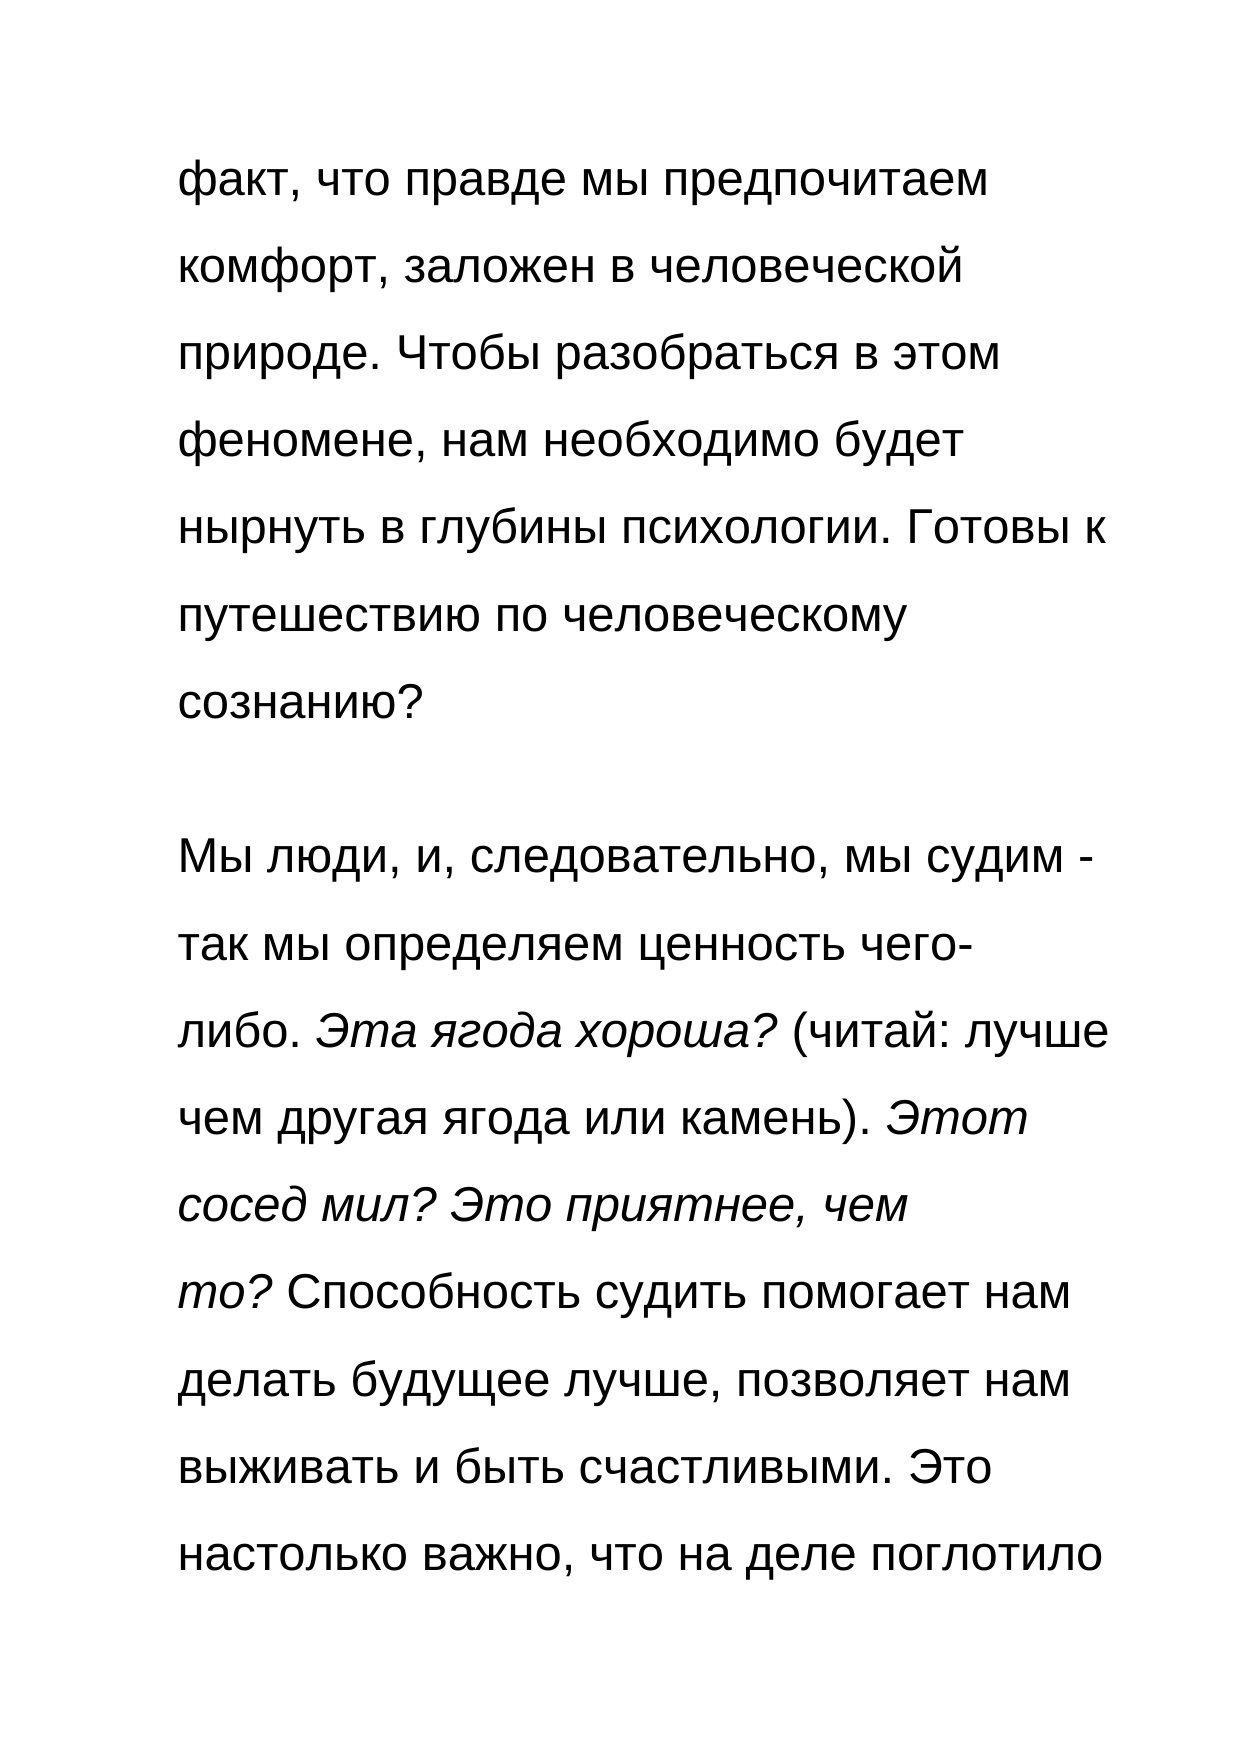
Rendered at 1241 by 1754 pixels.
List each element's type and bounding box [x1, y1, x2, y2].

text [177, 796, 1152, 1581]
text [177, 118, 1152, 728]
